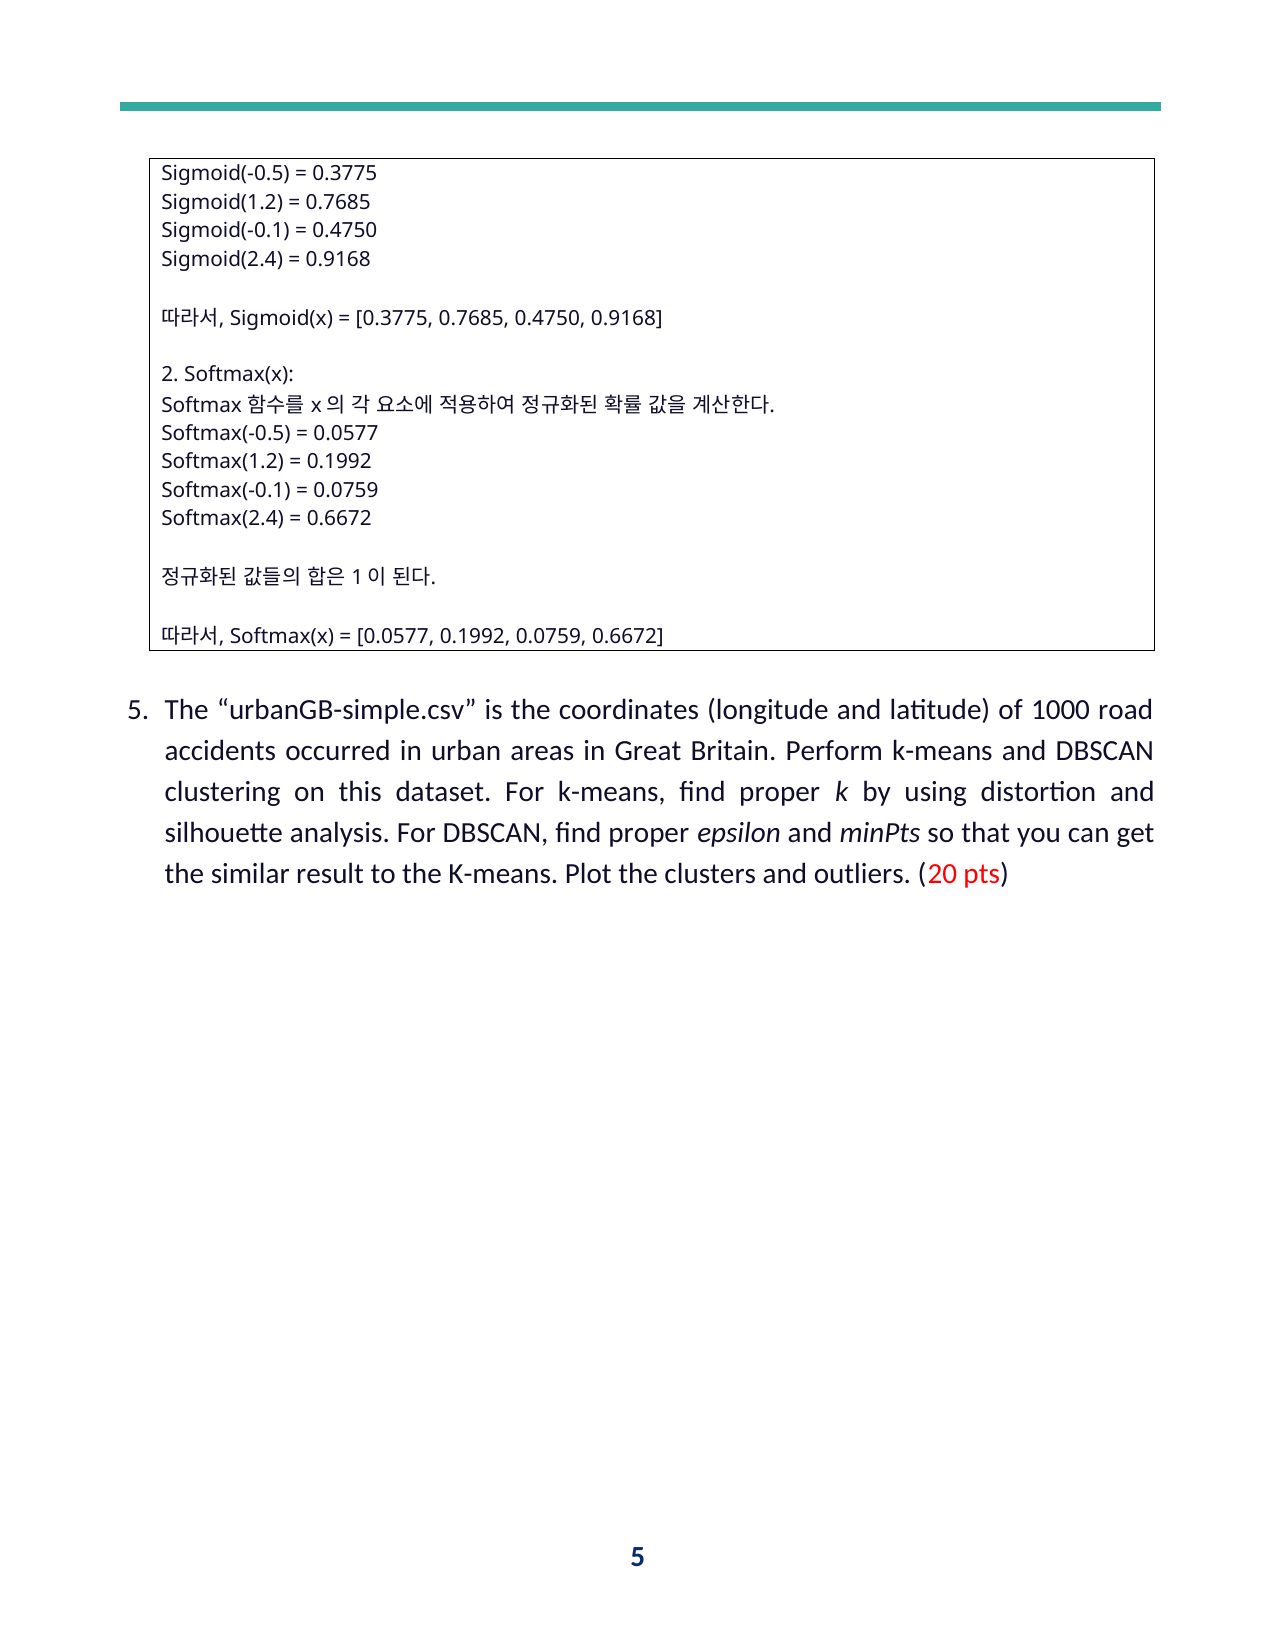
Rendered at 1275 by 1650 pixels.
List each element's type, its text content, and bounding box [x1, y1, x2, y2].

list The “urbanGB-simple.csv” is the coordinates (longitude and latitude) of 1000 road accidents occurred in urban areas in Great Britain. Perform k-means and DBSCAN clustering on this dataset. For k-means, find proper k by using distortion and silhouette analysis. For DBSCAN, find proper epsilon and minPts so that you can get the similar result to the K-means. Plot the clusters and outliers. (20 pts) [127, 691, 1155, 891]
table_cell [150, 159, 1154, 649]
